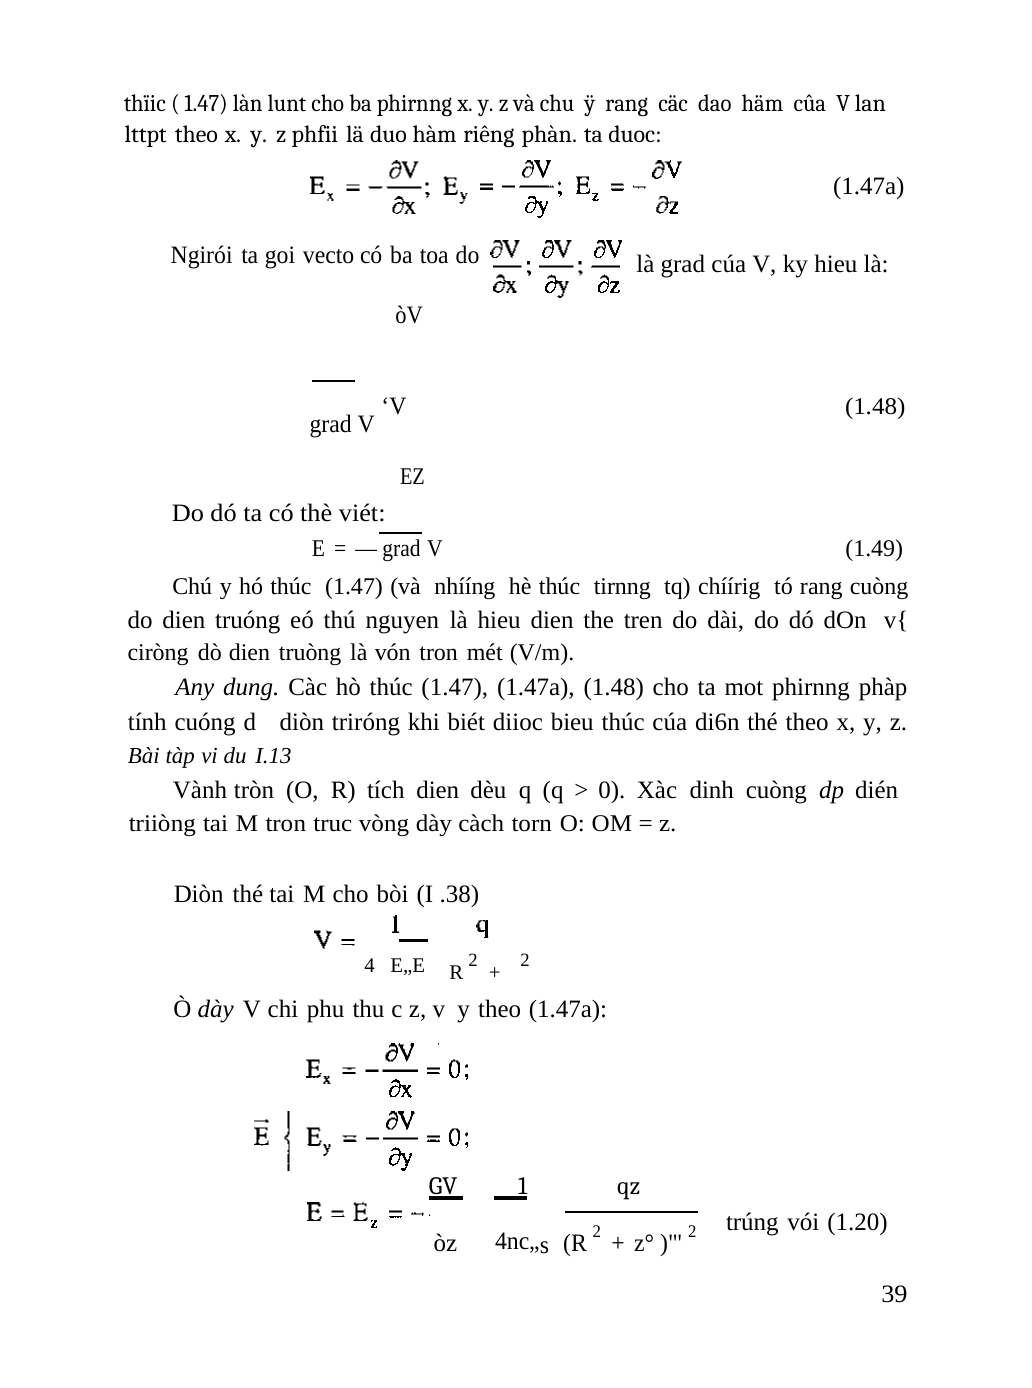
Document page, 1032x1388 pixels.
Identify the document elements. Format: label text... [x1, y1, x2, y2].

text thïic ( 1.47) làn lunt cho ba phirnng x. y. z và chu ÿ rang cäc dao häm cûa V lan lttpt theo x. y. z phfii lä duo hàm riêng phàn. ta duoc: [123, 90, 891, 149]
text triiòng tai M tron truc vòng dày càch torn O: OM = z. [129, 809, 1006, 837]
picture [493, 261, 620, 298]
text òz 4nc„s (R 2 + z° )"' 2 trúng vói (1.20) [433, 1199, 1006, 1238]
text GV 1 qz [429, 1109, 1006, 1199]
text 4 E„E R 2 + 2 [0, 908, 893, 984]
picture [254, 1111, 469, 1171]
picture [307, 1202, 431, 1228]
picture [306, 1043, 469, 1098]
text Any dung. Càc hò thúc (1.47), (1.47a), (1.48) cho ta mot phirnng phàp tính cuóng d diòn triróng khi biét diioc bieu thúc cúa di6n thé theo x, y, z. Bài tàp vi du I.13 [128, 672, 908, 768]
text (1.47a) [0, 171, 904, 200]
text Ngirói ta goi vecto có ba toa do [170, 240, 479, 269]
text òV grad V ‘V [309, 300, 424, 437]
picture [310, 200, 646, 218]
picture [652, 160, 682, 171]
text (1.48) [484, 392, 905, 420]
text Do dó ta có thè viét: [172, 498, 1006, 527]
picture [310, 160, 646, 171]
text Vành tròn (O, R) tích dien dèu q (q > 0). Xàc dinh cuòng dp dién [173, 775, 1006, 804]
picture [476, 920, 489, 938]
text là grad cúa V, ky hieu là: [636, 249, 1006, 278]
text 39 [0, 1279, 907, 1308]
text EZ [0, 462, 825, 490]
picture [490, 240, 622, 258]
text Diòn thé tai M cho bòi (I .38) [173, 879, 1006, 908]
text E = — grad V (1.49) [312, 527, 1006, 562]
picture [656, 196, 679, 214]
text Ò dày V chi phu thu c z, v y theo (1.47a): [173, 994, 1006, 1023]
text Chú y hó thúc (1.47) (và nhííng hè thúc tirnng tq) chíírig tó rang cuòng do dien truóng eó thú nguyen là hieu dien the tren do dài, do dó dOn v{ ciròng dò dien truòng là vón tron mét (V/m). [127, 572, 908, 666]
